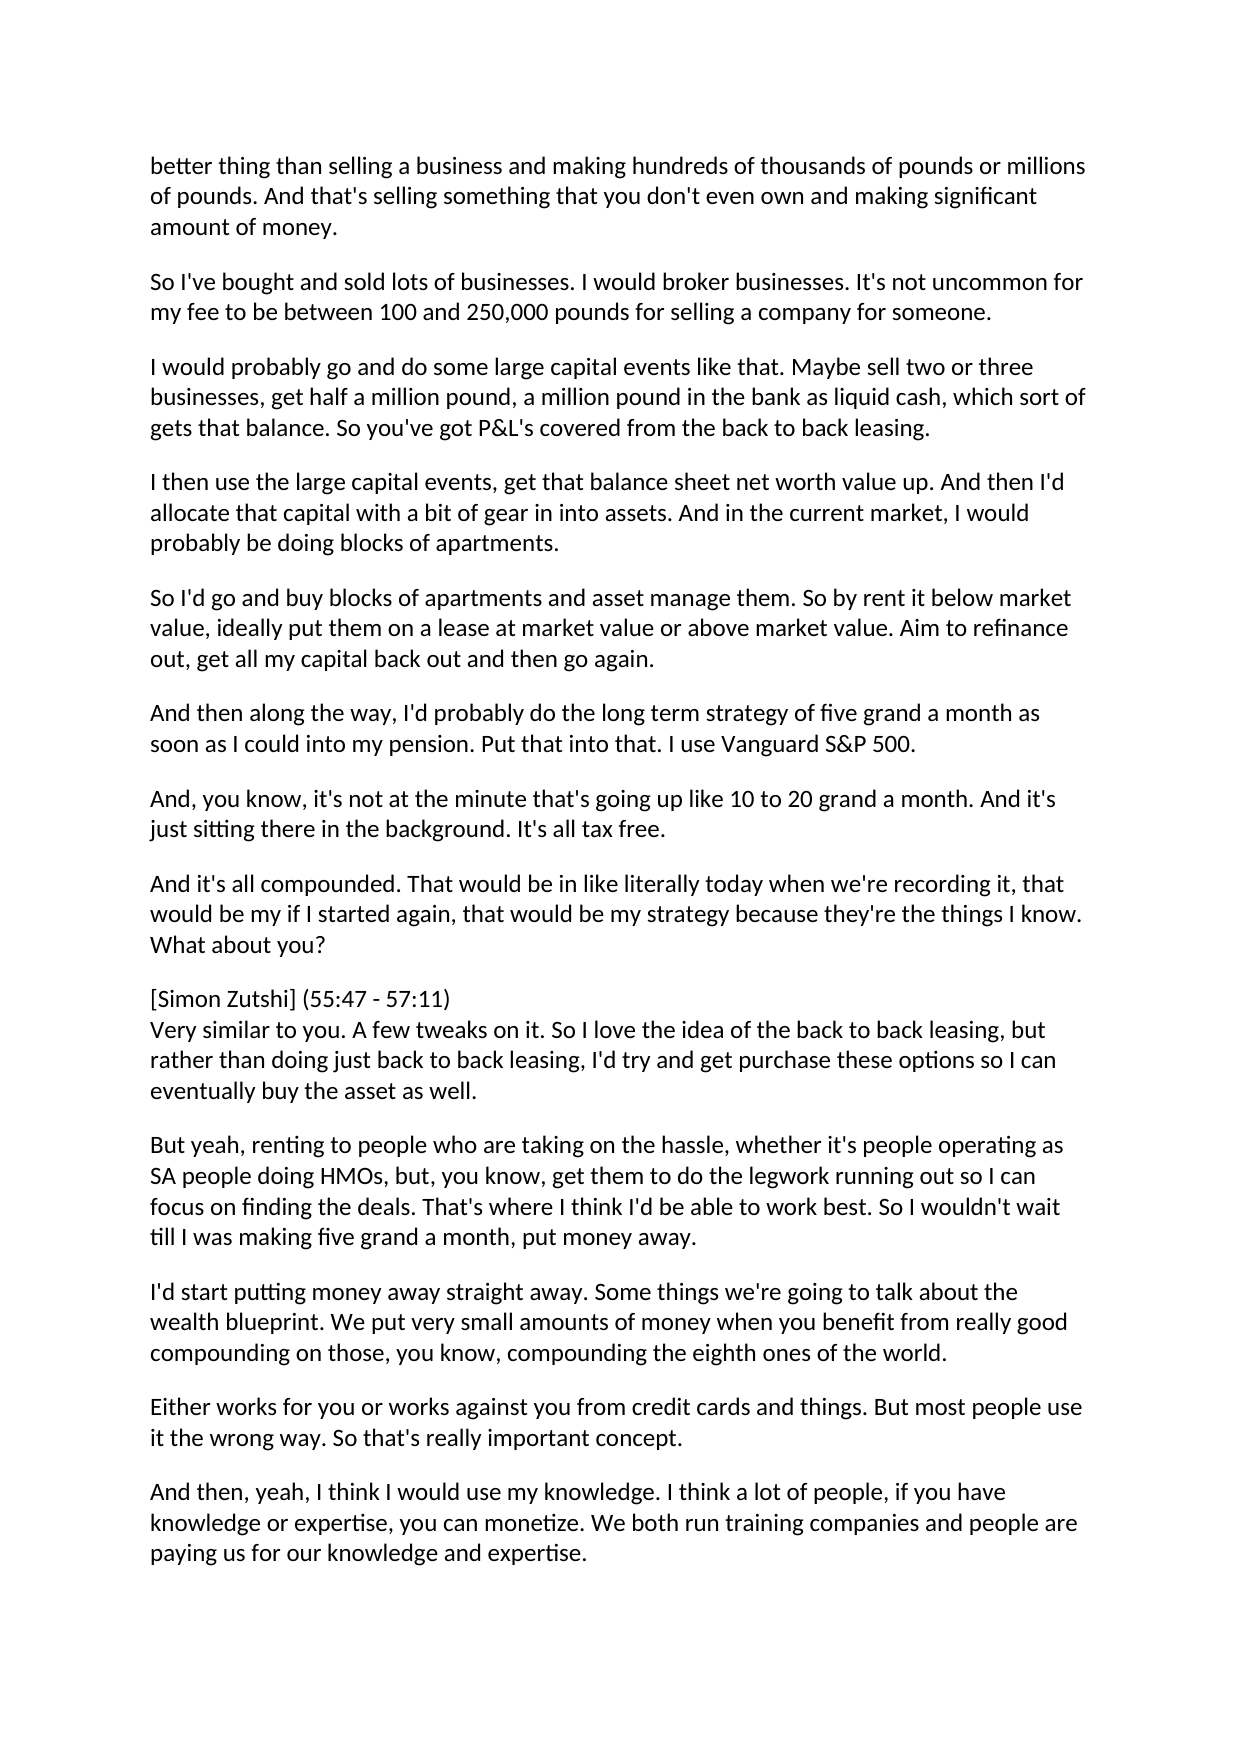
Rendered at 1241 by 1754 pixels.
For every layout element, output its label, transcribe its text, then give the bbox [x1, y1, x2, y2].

text But yeah, renting to people who are taking on the hassle, whether it's people operating as SA people doing HMOs, but, you know, get them to do the legwork running out so I can focus on finding the deals. That's where I think I'd be able to work best. So I wouldn't wait till I was making five grand a month, put money away. [150, 1129, 1090, 1252]
text And, you know, it's not at the minute that's going up like 10 to 20 grand a month. And it's just sitting there in the background. It's all tax free. [150, 783, 1090, 844]
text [150, 150, 1090, 242]
text Very similar to you. A few tweaks on it. So I love the idea of the back to back leasing, but rather than doing just back to back leasing, I'd try and get purchase these options so I can eventually buy the asset as well. [150, 1014, 1090, 1106]
text [Simon Zutshi] (55:47 - 57:11) [150, 983, 1090, 1014]
text I'd start putting money away straight away. Some things we're going to talk about the wealth blueprint. We put very small amounts of money when you benefit from really good compounding on those, you know, compounding the eighth ones of the world. [150, 1276, 1090, 1367]
text And then along the way, I'd probably do the long term strategy of five grand a month as soon as I could into my pension. Put that into that. I use Vanguard S&P 500. [150, 698, 1090, 759]
text I then use the large capital events, get that balance sheet net worth value up. And then I'd allocate that capital with a bit of gear in into assets. And in the current market, I would probably be doing blocks of apartments. [150, 466, 1090, 558]
text And it's all compounded. That would be in like literally today when we're recording it, that would be my if I started again, that would be my strategy because they're the things I know. What about you? [150, 868, 1090, 959]
text So I'd go and buy blocks of apartments and asset manage them. So by rent it below market value, ideally put them on a lease at market value or above market value. Aim to refinance out, get all my capital back out and then go again. [150, 582, 1090, 673]
text So I've bought and sold lots of businesses. I would broker businesses. It's not uncommon for my fee to be between 100 and 250,000 pounds for selling a company for someone. [150, 266, 1090, 327]
text And then, yeah, I think I would use my knowledge. I think a lot of people, if you have knowledge or expertise, you can monetize. We both run training companies and people are paying us for our knowledge and expertise. [150, 1476, 1090, 1568]
text Either works for you or works against you from credit cards and things. But most people use it the wrong way. So that's really important concept. [150, 1391, 1090, 1452]
text I would probably go and do some large capital events like that. Maybe sell two or three businesses, get half a million pound, a million pound in the bank as liquid cash, which sort of gets that balance. So you've got P&L's covered from the back to back leasing. [150, 351, 1090, 442]
